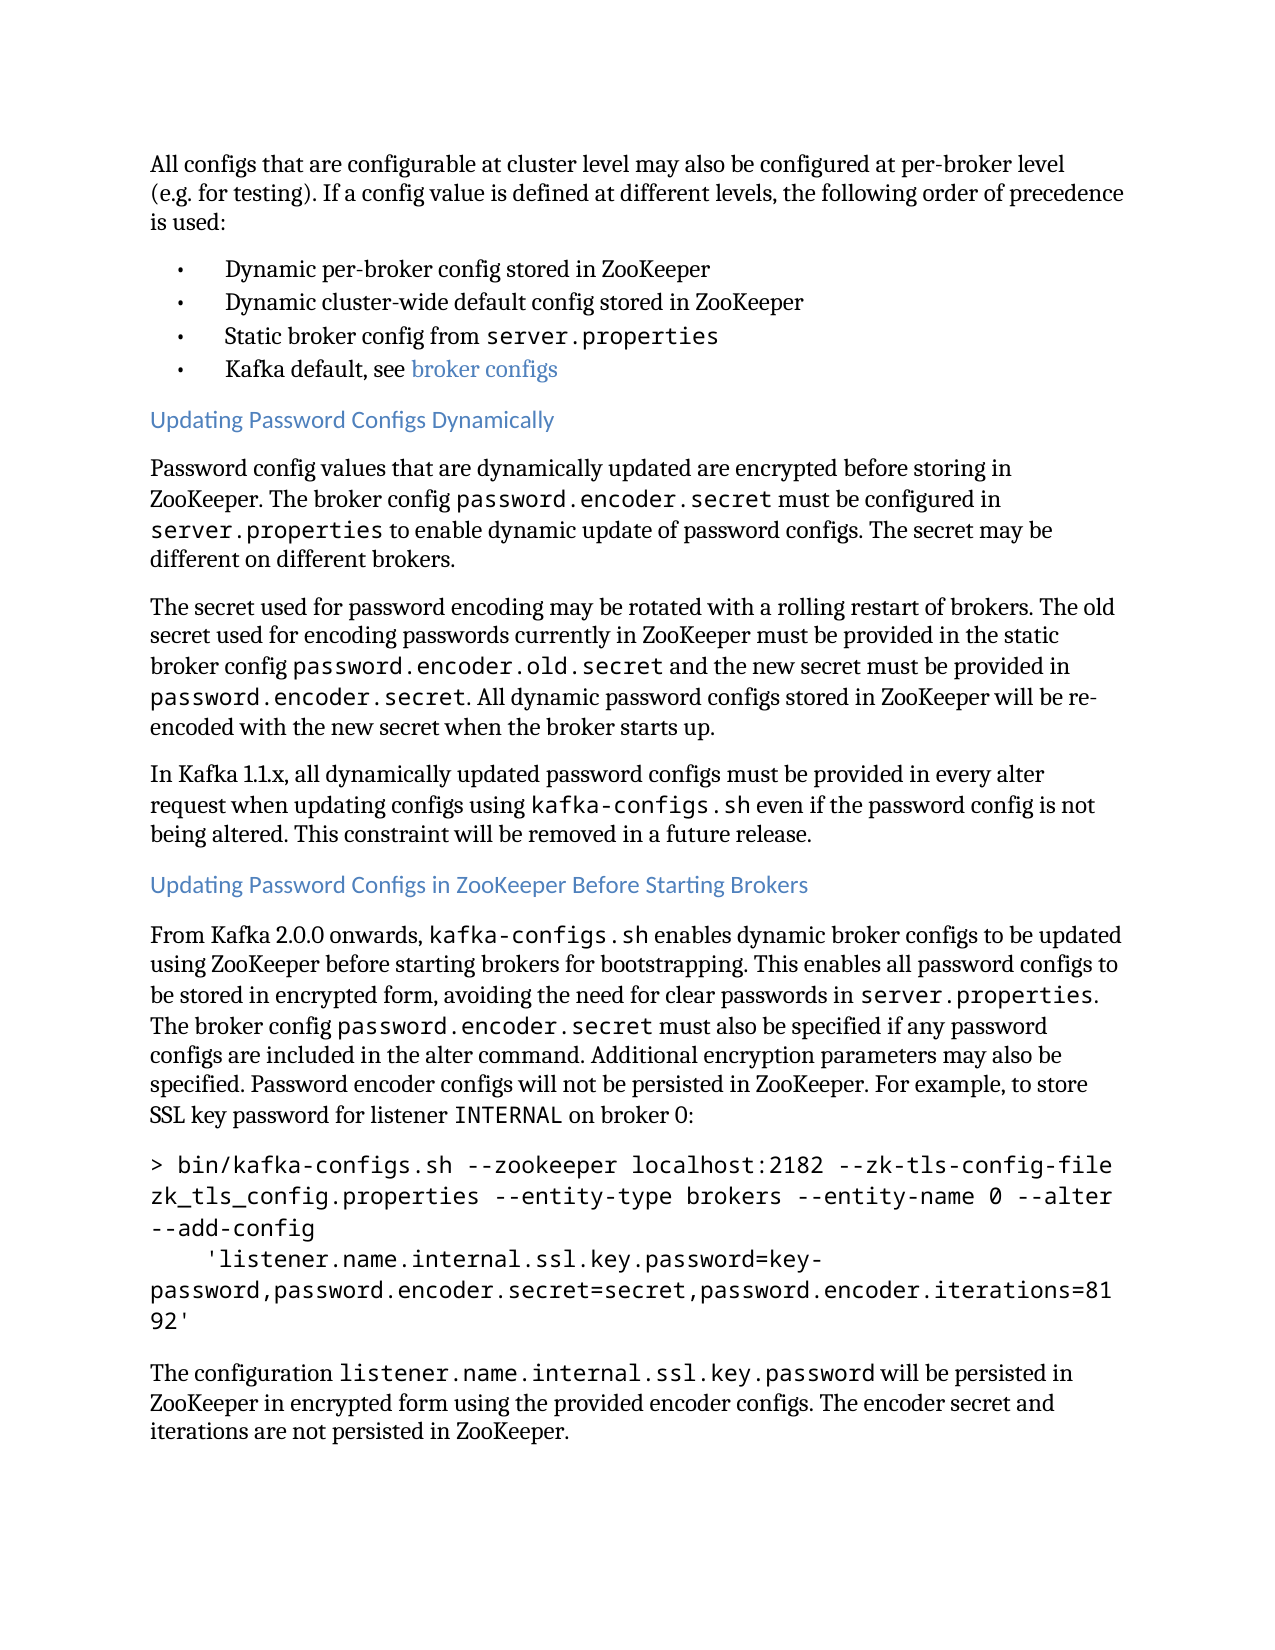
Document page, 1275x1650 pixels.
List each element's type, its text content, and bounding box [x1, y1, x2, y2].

text The secret used for password encoding may be rotated with a rolling restart of brokers. The old secret used for encoding passwords currently in ZooKeeper must be provided in the static broker config password.encoder.old.secret and the new secret must be provided in password.encoder.secret. All dynamic password configs stored in ZooKeeper will be re-encoded with the new secret when the broker starts up. [150, 593, 1125, 741]
subtitle Updating Password Configs in ZooKeeper Before Starting Brokers [150, 870, 1125, 900]
text Password config values that are dynamically updated are encrypted before storing in ZooKeeper. The broker config password.encoder.secret must be configured in server.properties to enable dynamic update of password configs. The secret may be different on different brokers. [150, 454, 1125, 574]
list Kafka default, see broker configs [175, 355, 1125, 384]
text In Kafka 1.1.x, all dynamically updated password configs must be provided in every alter request when updating configs using kafka-configs.sh even if the password config is not being altered. This constraint will be removed in a future release. [150, 760, 1125, 849]
text From Kafka 2.0.0 onwards, kafka-configs.sh enables dynamic broker configs to be updated using ZooKeeper before starting brokers for bootstrapping. This enables all password configs to be stored in encrypted form, avoiding the need for clear passwords in server.properties. The broker config password.encoder.secret must also be specified if any password configs are included in the alter command. Additional encryption parameters may also be specified. Password encoder configs will not be persisted in ZooKeeper. For example, to store SSL key password for listener INTERNAL on broker 0: [150, 919, 1125, 1130]
text The configuration listener.name.internal.ssl.key.password will be persisted in ZooKeeper in encrypted form using the provided encoder configs. The encoder secret and iterations are not persisted in ZooKeeper. [150, 1357, 1125, 1446]
list Static broker config from server.properties [175, 320, 1125, 351]
list Dynamic per-broker config stored in ZooKeeper [175, 255, 1125, 284]
subtitle Updating Password Configs Dynamically [150, 404, 1125, 435]
text All configs that are configurable at cluster level may also be configured at per-broker level (e.g. for testing). If a config value is defined at different levels, the following order of precedence is used: [150, 150, 1125, 236]
text > bin/kafka-configs.sh --zookeeper localhost:2182 --zk-tls-config-file zk_tls_config.properties --entity-type brokers --entity-name 0 --alter --add-config 'listener.name.internal.ssl.key.password=key-password,password.encoder.secret=secret,password.encoder.iterations=8192' [150, 1149, 1125, 1336]
list Dynamic cluster-wide default config stored in ZooKeeper [175, 287, 1125, 316]
